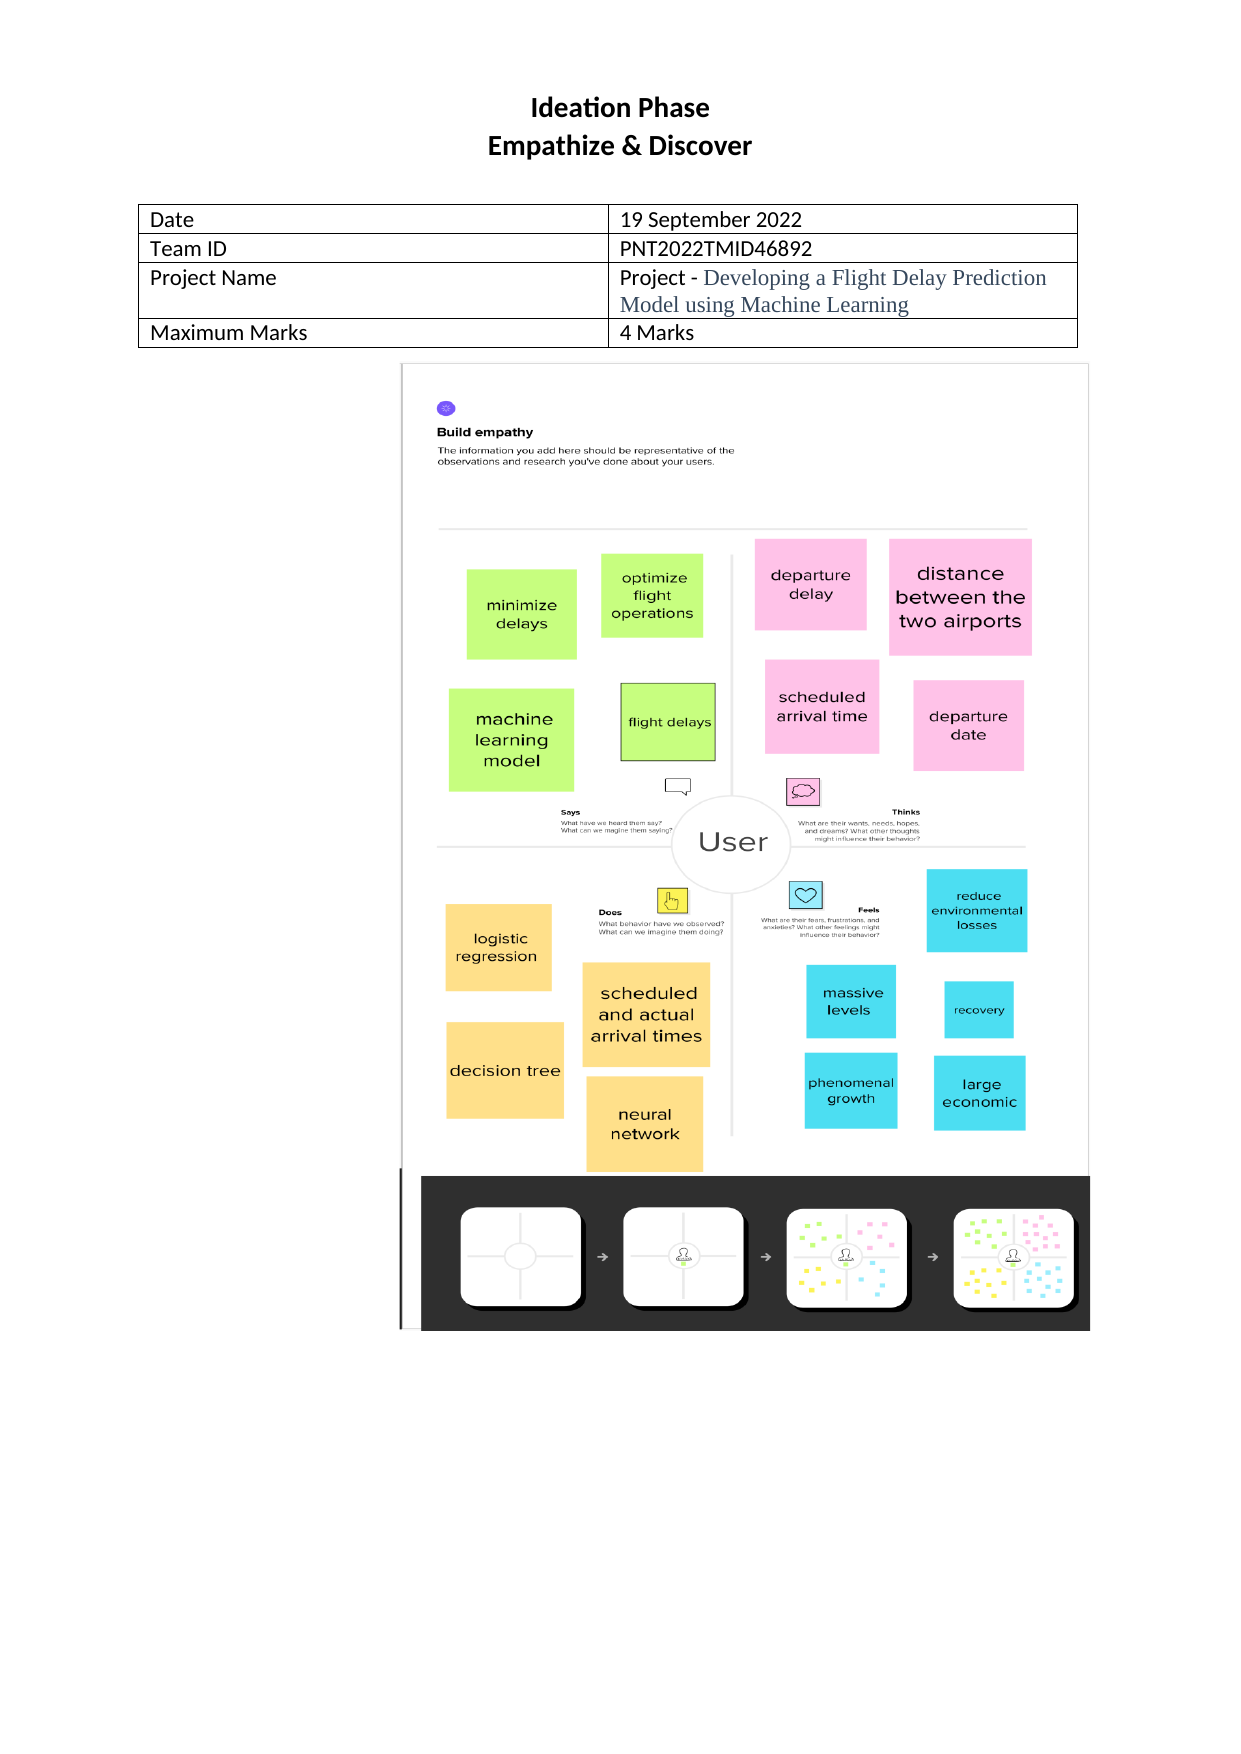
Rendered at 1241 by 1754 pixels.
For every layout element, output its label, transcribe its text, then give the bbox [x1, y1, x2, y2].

table_cell Team ID [139, 234, 608, 262]
table_cell Project - Developing a Flight Delay Prediction Model using Machine Learning [609, 263, 1077, 317]
table_header 19 September 2022 [609, 205, 1077, 233]
table_cell Project Name [139, 263, 608, 317]
picture [399, 361, 1091, 1331]
table_header Date [139, 205, 608, 233]
table_cell 4 Marks [609, 319, 1077, 347]
text Empathize & Discover [150, 127, 1090, 163]
table_cell Maximum Marks [139, 319, 608, 347]
text Ideation Phase [150, 89, 1090, 124]
table_cell PNT2022TMID46892 [609, 234, 1077, 262]
